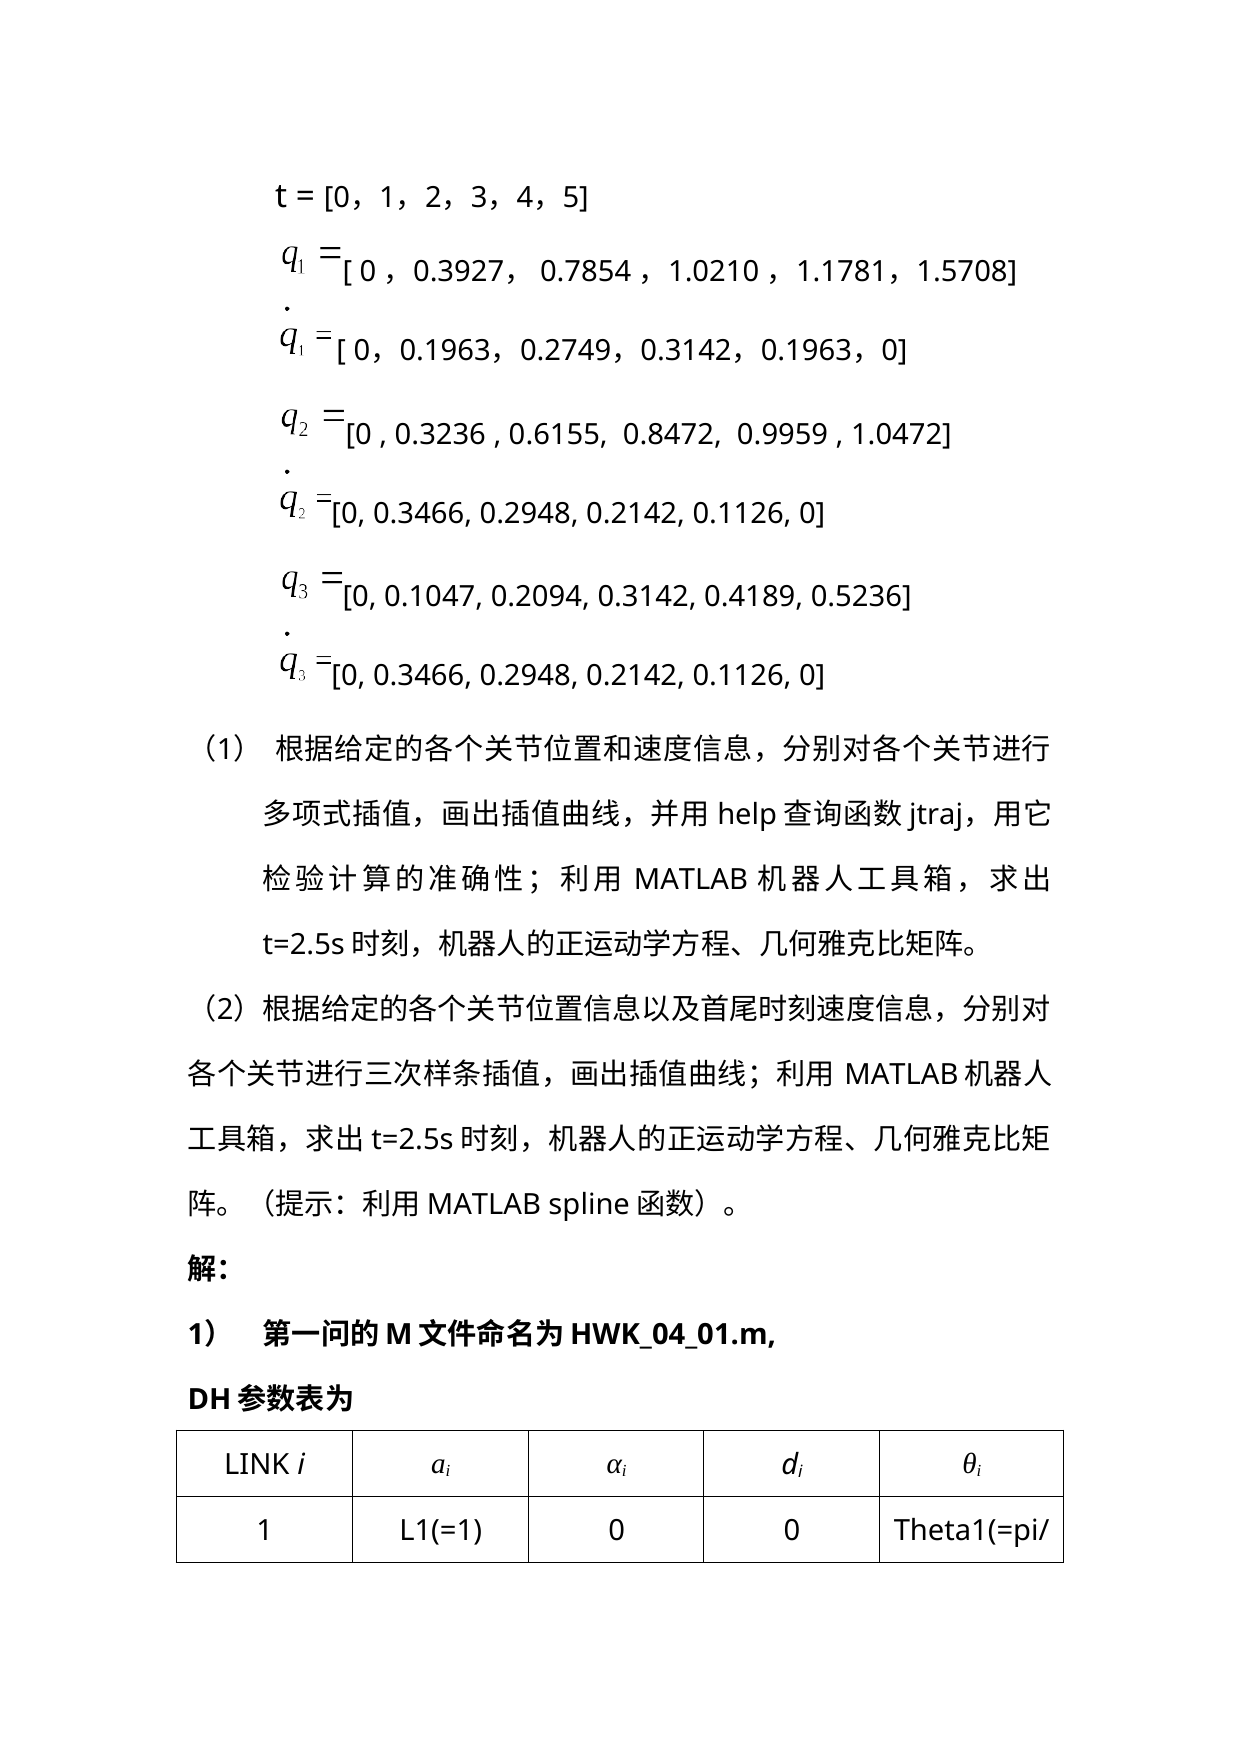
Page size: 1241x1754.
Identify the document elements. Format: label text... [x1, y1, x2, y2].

text [0, 0.3466, 0.2948, 0.2142, 0.1126, 0] [217, 617, 1053, 714]
table_cell 0 [529, 1497, 703, 1562]
text [0, 0.3466, 0.2948, 0.2142, 0.1126, 0] [217, 454, 1053, 552]
table_header di [704, 1431, 879, 1496]
table_header LINK i [177, 1431, 352, 1496]
list 根据给定的各个关节位置和速度信息，分别对各个关节进行多项式插值，画出插值曲线，并用help查询函数jtraj，用它检验计算的准确性；利用MATLAB机器人工具箱，求出t=2.5s时刻，机器人的正运动学方程、几何雅克比矩阵。 [187, 714, 1053, 974]
table_cell L1(=1) [353, 1497, 528, 1562]
text [0, 0.1047, 0.2094, 0.3142, 0.4189, 0.5236] [217, 552, 1053, 617]
table_header ai [353, 1431, 528, 1496]
text [0 , 0.3236 , 0.6155, 0.8472, 0.9959 , 1.0472] [217, 389, 1053, 454]
table_cell 0 [704, 1497, 879, 1562]
text DH参数表为 [187, 1364, 1053, 1429]
list 第一问的M文件命名为HWK_04_01.m, [187, 1299, 1053, 1364]
table_cell Theta1(=pi/6) [880, 1497, 1063, 1562]
table_cell 1 [177, 1497, 352, 1562]
table_header θi [880, 1431, 1063, 1496]
text [ 0 ，0.3927， 0.7854 ，1.0210 ，1.1781，1.5708] [217, 227, 1053, 292]
text 解： [187, 1234, 1053, 1299]
text [ 0，0.1963，0.2749，0.3142，0.1963，0] [217, 292, 1053, 389]
text （2）根据给定的各个关节位置信息以及首尾时刻速度信息，分别对各个关节进行三次样条插值，画出插值曲线；利用MATLAB机器人工具箱，求出t=2.5s时刻，机器人的正运动学方程、几何雅克比矩阵。（提示：利用MATLAB spline函数）。 [187, 974, 1053, 1234]
table_header αi [529, 1431, 703, 1496]
text t = [0，1，2，3，4，5] [187, 162, 1053, 227]
